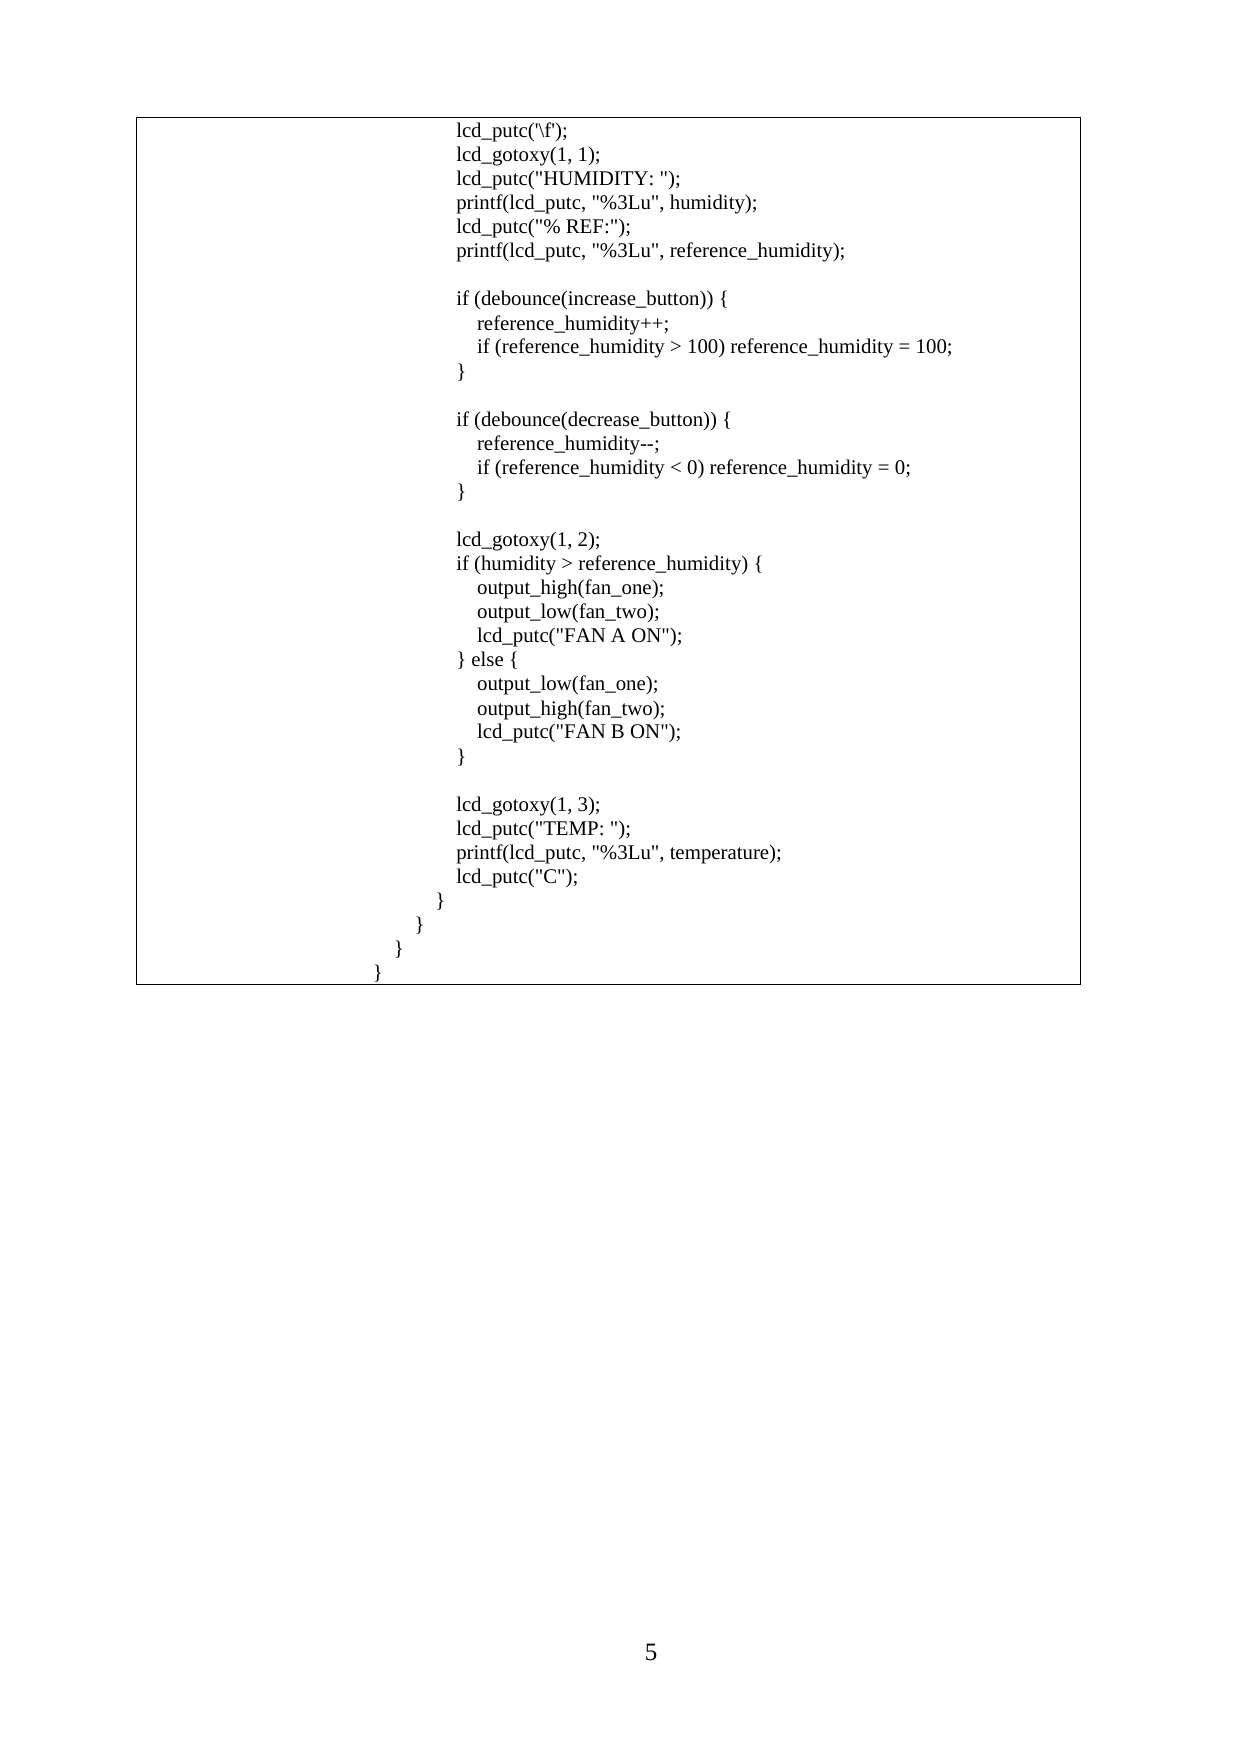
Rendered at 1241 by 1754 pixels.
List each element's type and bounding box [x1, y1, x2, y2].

table_header [137, 118, 1080, 984]
